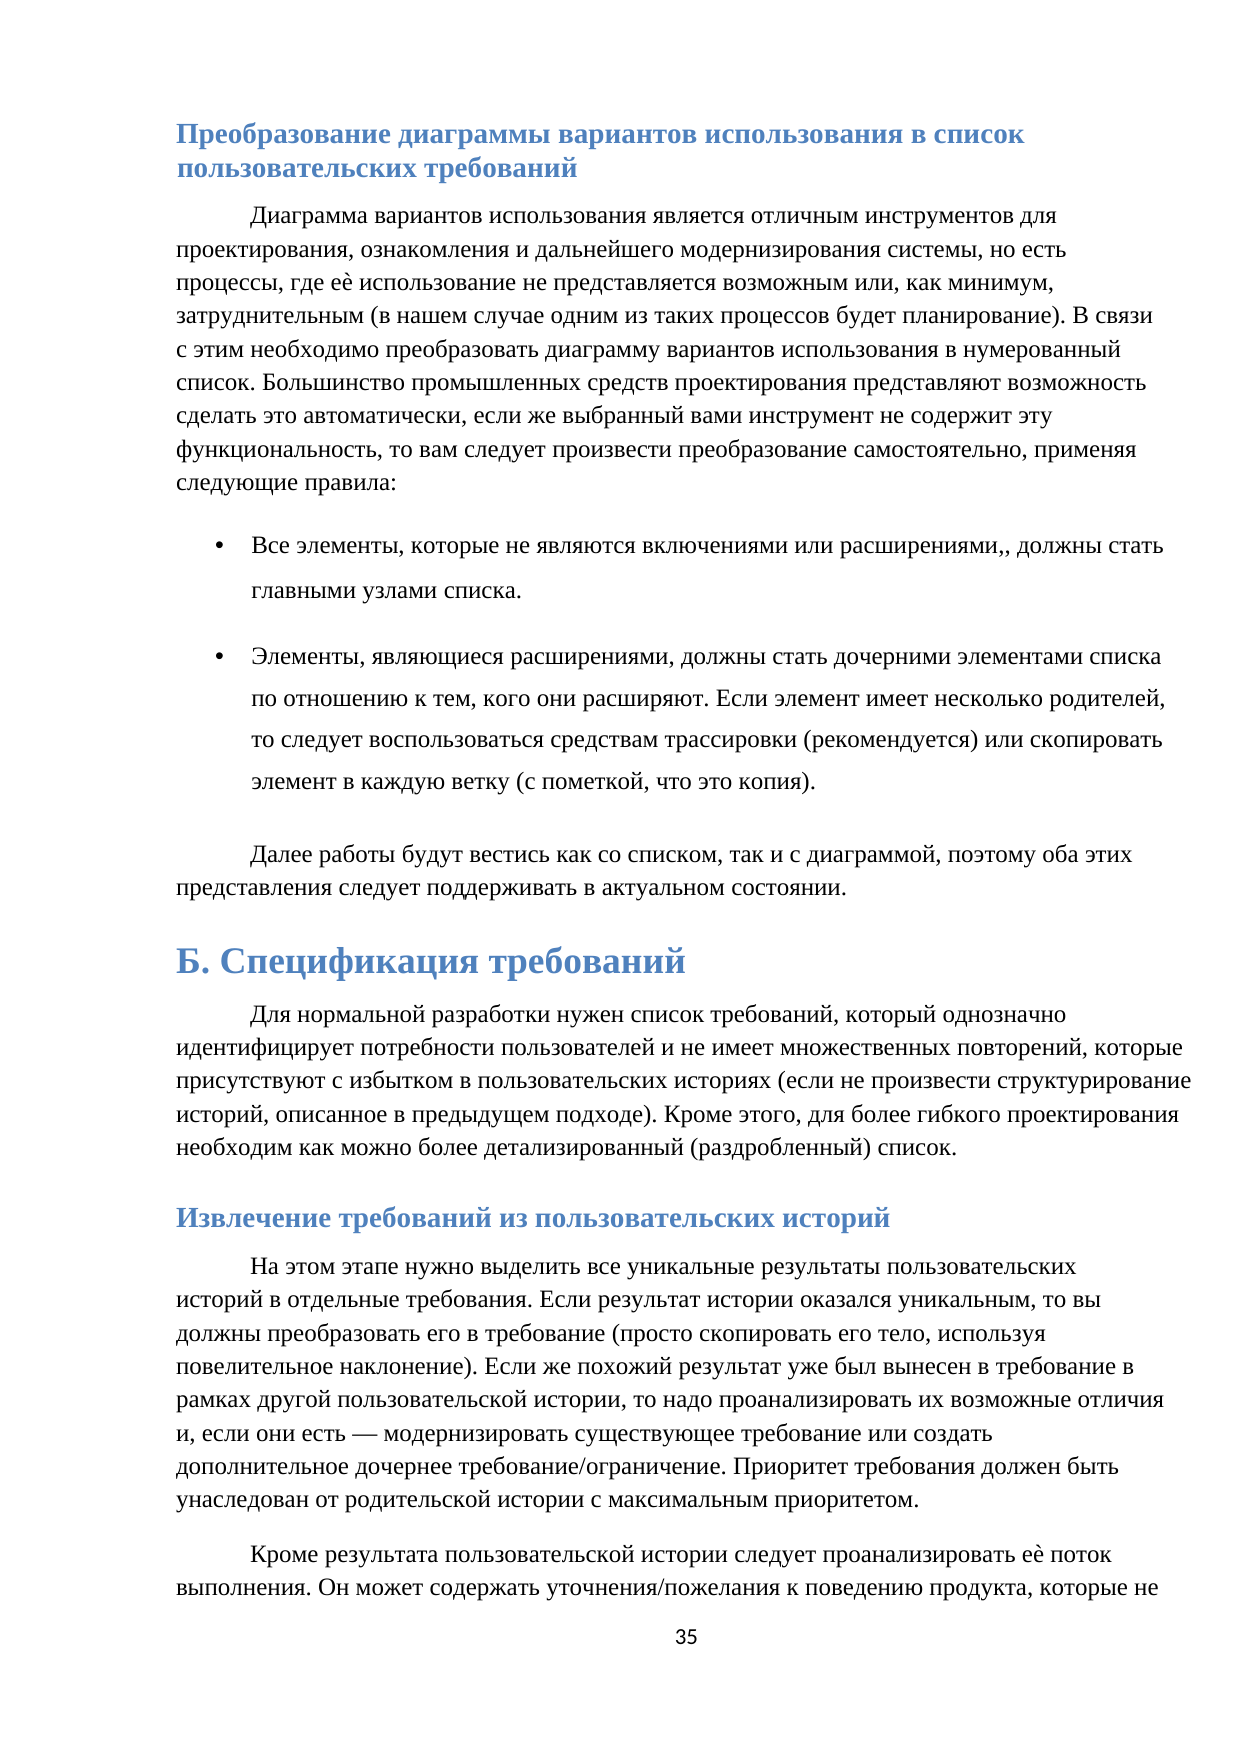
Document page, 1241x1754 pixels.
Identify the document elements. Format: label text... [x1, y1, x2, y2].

subtitle Б. Спецификация требований [176, 939, 1197, 982]
text На этом этапе нужно выделить все уникальные результаты пользовательских историй в отдельные требования. Если результат истории оказался уникальным, то вы должны преобразовать его в требование (просто скопировать его тело, используя повелительное наклонение). Если же похожий результат уже был вынесен в требование в рамках другой пользовательской истории, то надо проанализировать их возможные отличия и, если они есть — модернизировать существующее требование или создать дополнительное дочернее требование/ограничение. Приоритет требования должен быть унаследован от родительской истории с максимальным приоритетом. [176, 1251, 1168, 1513]
text Извлечение требований из пользовательских историй [176, 1201, 1197, 1234]
text Преобразование диаграммы вариантов использования в список пользовательских требований [176, 118, 1197, 183]
list Все элементы, которые не являются включениями или расширениями,, должны стать главными узлами списка. [215, 530, 1171, 603]
list Элементы, являющиеся расширениями, должны стать дочерними элементами списка по отношению к тем, кого они расширяют. Если элемент имеет несколько родителей, то следует воспользоваться средствам трассировки (рекомендуется) или скопировать элемент в каждую ветку (с пометкой, что это копия). [215, 641, 1171, 795]
text Далее работы будут вестись как со списком, так и с диаграммой, поэтому оба этих представления следует поддерживать в актуальном состоянии. [176, 839, 1194, 901]
text Для нормальной разработки нужен список требований, который однозначно идентифицирует потребности пользователей и не имеет множественных повторений, которые присутствуют с избытком в пользовательских историях (если не произвести структурирование историй, описанное в предыдущем подходе). Кроме этого, для более гибкого проектирования необходим как можно более детализированный (раздробленный) список. [176, 999, 1194, 1161]
text Диаграмма вариантов использования является отличным инструментов для проектирования, ознакомления и дальнейшего модернизирования системы, но есть процессы, где еѐ использование не представляется возможным или, как минимум, затруднительным (в нашем случае одним из таких процессов будет планирование). В связи с этим необходимо преобразовать диаграмму вариантов использования в нумерованный список. Большинство промышленных средств проектирования представляют возможность сделать это автоматически, если же выбранный вами инструмент не содержит эту функциональность, то вам следует произвести преобразование самостоятельно, применяя следующие правила: [176, 200, 1168, 496]
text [176, 1539, 1194, 1601]
